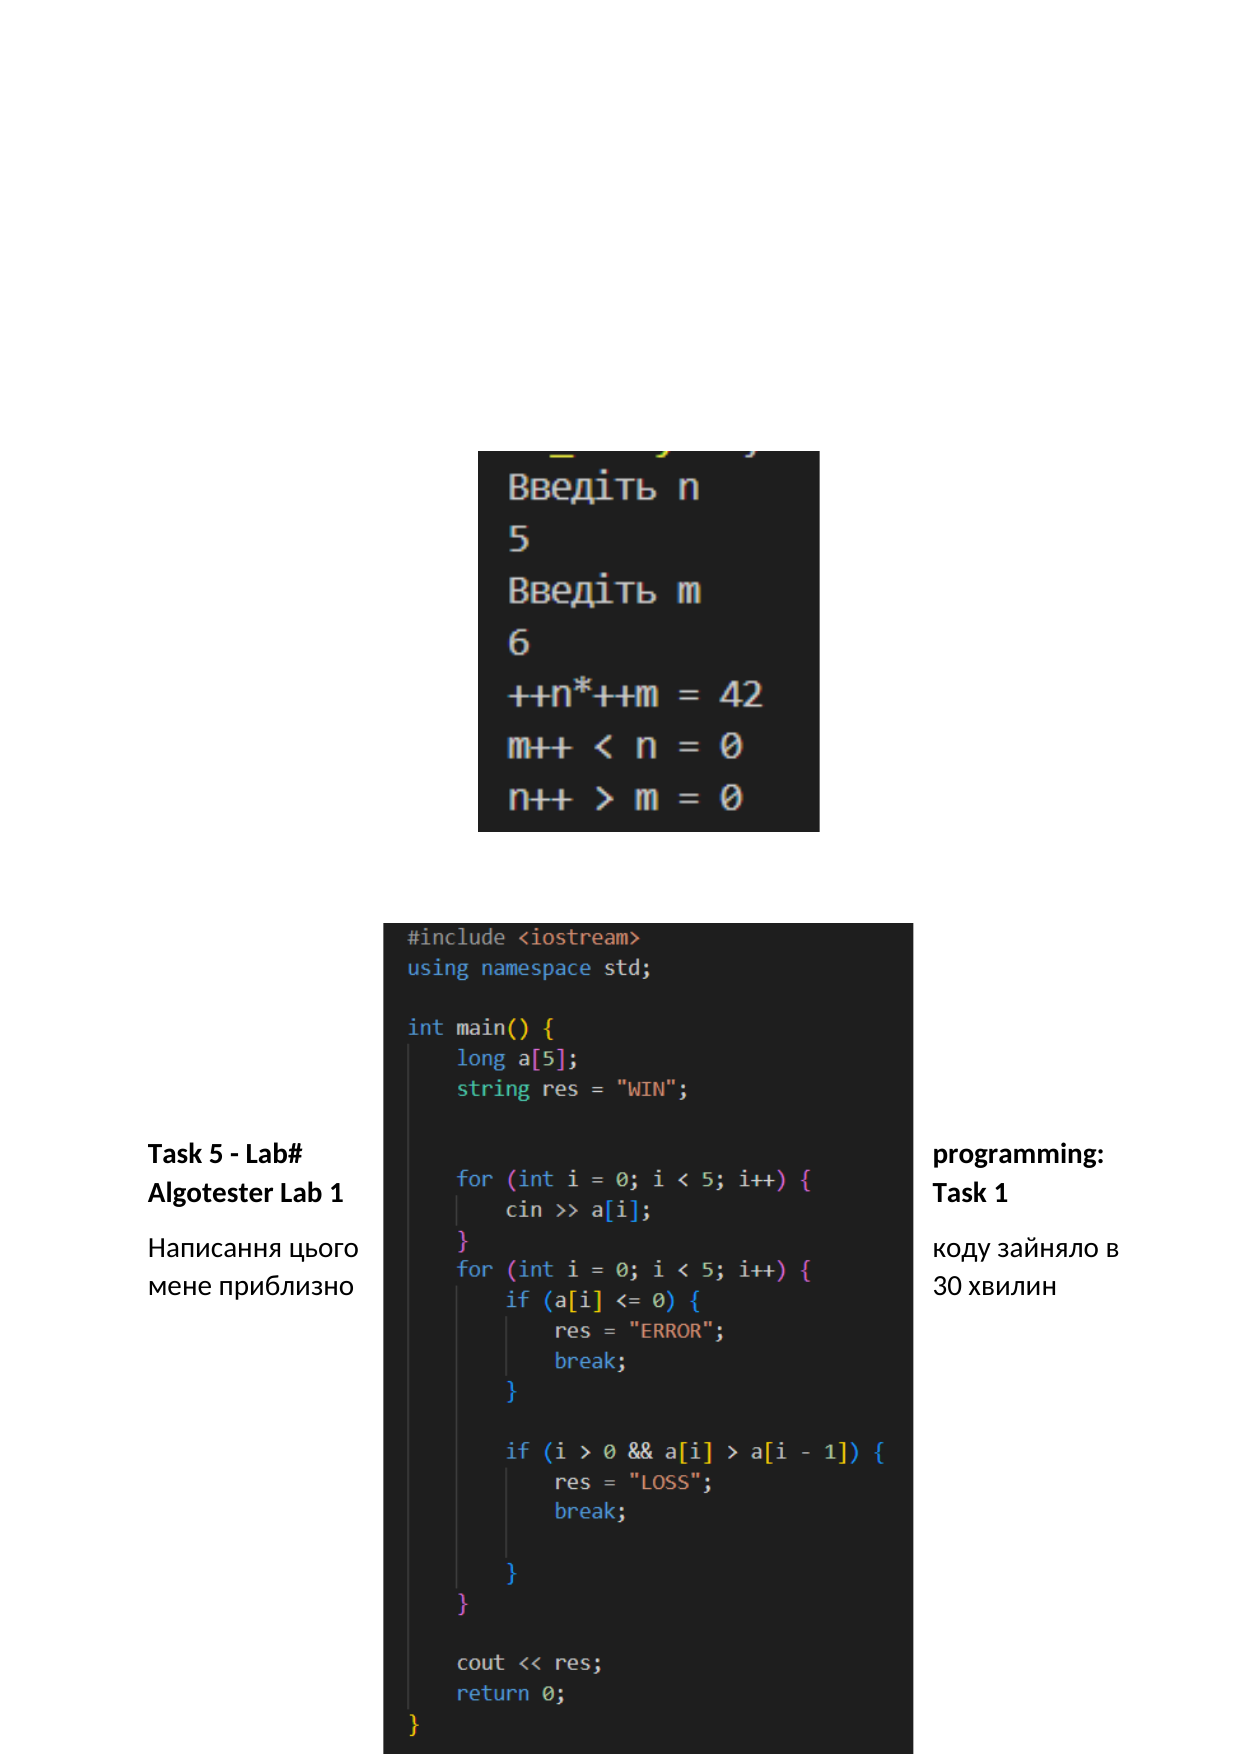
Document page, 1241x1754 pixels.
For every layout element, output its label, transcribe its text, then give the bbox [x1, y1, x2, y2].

picture [382, 923, 913, 1751]
text Написання цього коду зайняло в мене приблизно 30 хвилин [913, 1229, 1152, 1303]
text Task 5 - Lab# programming: Algotester Lab 1 Task 1 [148, 1136, 382, 1209]
picture [475, 451, 819, 830]
text Написання цього коду зайняло в мене приблизно 30 хвилин [148, 1229, 382, 1303]
text Task 5 - Lab# programming: Algotester Lab 1 Task 1 [913, 1136, 1152, 1209]
